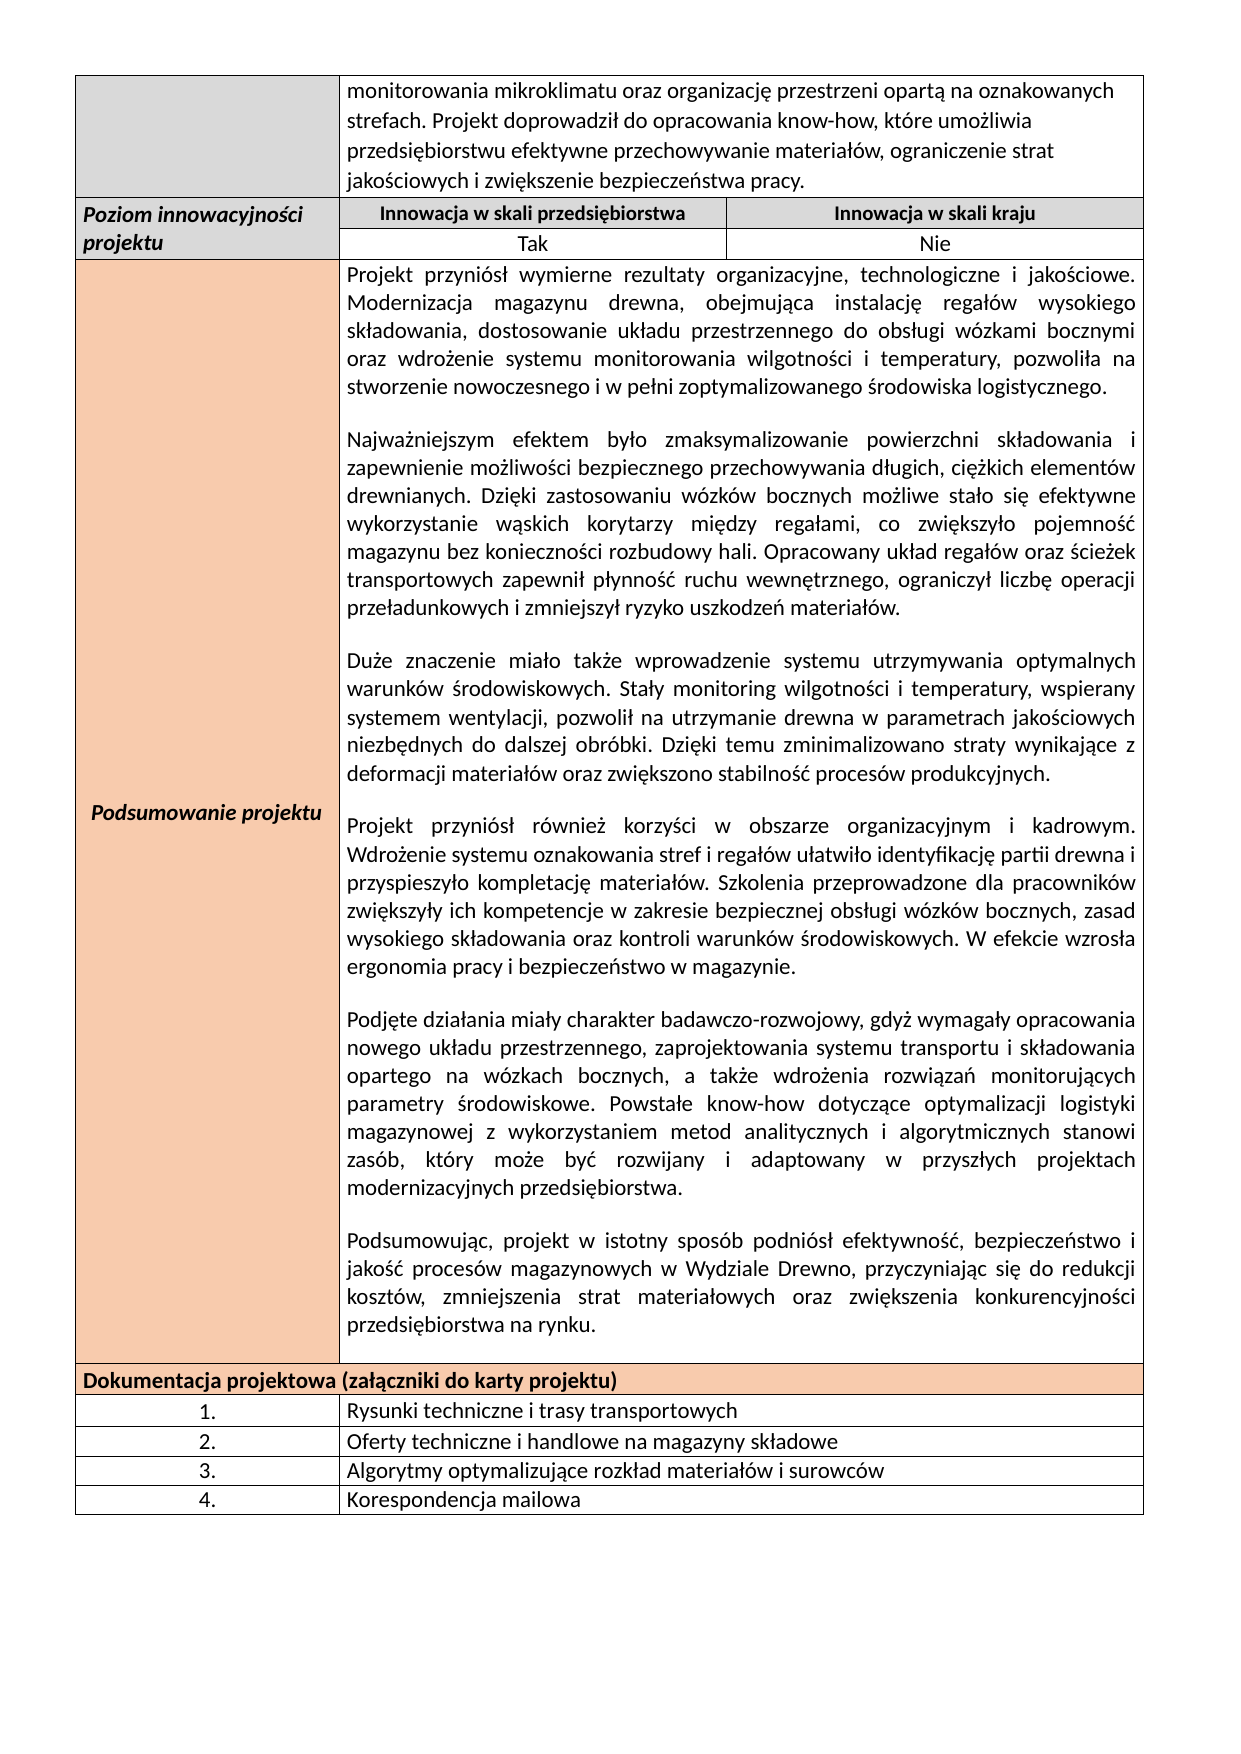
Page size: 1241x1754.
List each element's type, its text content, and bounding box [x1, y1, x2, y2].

table_cell Rysunki techniczne i trasy transportowych [340, 1395, 1143, 1426]
table_cell Podsumowanie projektu [76, 260, 339, 1363]
table_cell Tak [340, 229, 726, 259]
table_cell Oferty techniczne i handlowe na magazyny składowe [340, 1427, 1143, 1456]
table_cell 2. [76, 1427, 339, 1456]
table_cell Poziom innowacyjności projektu [76, 198, 339, 259]
table_cell Innowacja w skali kraju [727, 198, 1143, 228]
table_cell Korespondencja mailowa [340, 1486, 1143, 1514]
table_cell Innowacja w skali przedsiębiorstwa [340, 198, 726, 228]
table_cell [76, 76, 339, 197]
table_cell Algorytmy optymalizujące rozkład materiałów i surowców [340, 1457, 1143, 1484]
table_cell 4. [76, 1486, 339, 1514]
table_cell Dokumentacja projektowa (załączniki do karty projektu) [76, 1364, 1143, 1394]
table_cell 3. [76, 1457, 339, 1484]
table_cell Projekt przyniósł wymierne rezultaty organizacyjne, technologiczne i jakościowe. Modernizacja magazynu drewna, obejmująca instalację regałów wysokiego składowania, dostosowanie układu przestrzennego do obsługi wózkami bocznymi oraz wdrożenie systemu monitorowania wilgotności i temperatury, pozwoliła na stworzenie nowoczesnego i w pełni zoptymalizowanego środowiska logistycznego. Najważniejszym efektem było zmaksymalizowanie powierzchni składowania i zapewnienie możliwości bezpiecznego przechowywania długich, ciężkich elementów drewnianych. Dzięki zastosowaniu wózków bocznych możliwe stało się efektywne wykorzystanie wąskich korytarzy między regałami, co zwiększyło pojemność magazynu bez konieczności rozbudowy hali. Opracowany układ regałów oraz ścieżek transportowych zapewnił płynność ruchu wewnętrznego, ograniczył liczbę operacji przeładunkowych i zmniejszył ryzyko uszkodzeń materiałów. Duże znaczenie miało także wprowadzenie systemu utrzymywania optymalnych warunków środowiskowych. Stały monitoring wilgotności i temperatury, wspierany systemem wentylacji, pozwolił na utrzymanie drewna w parametrach jakościowych niezbędnych do dalszej obróbki. Dzięki temu zminimalizowano straty wynikające z deformacji materiałów oraz zwiększono stabilność procesów produkcyjnych. Projekt przyniósł również korzyści w obszarze organizacyjnym i kadrowym. Wdrożenie systemu oznakowania stref i regałów ułatwiło identyfikację partii drewna i przyspieszyło kompletację materiałów. Szkolenia przeprowadzone dla pracowników zwiększyły ich kompetencje w zakresie bezpiecznej obsługi wózków bocznych, zasad wysokiego składowania oraz kontroli warunków środowiskowych. W efekcie wzrosła ergonomia pracy i bezpieczeństwo w magazynie. Podjęte działania miały charakter badawczo-rozwojowy, gdyż wymagały opracowania nowego układu przestrzennego, zaprojektowania systemu transportu i składowania opartego na wózkach bocznych, a także wdrożenia rozwiązań monitorujących parametry środowiskowe. Powstałe know-how dotyczące optymalizacji logistyki magazynowej z wykorzystaniem metod analitycznych i algorytmicznych stanowi zasób, który może być rozwijany i adaptowany w przyszłych projektach modernizacyjnych przedsiębiorstwa. Podsumowując, projekt w istotny sposób podniósł efektywność, bezpieczeństwo i jakość procesów magazynowych w Wydziale Drewno, przyczyniając się do redukcji kosztów, zmniejszenia strat materiałowych oraz zwiększenia konkurencyjności przedsiębiorstwa na rynku. [340, 260, 1143, 1363]
table_cell 1. [76, 1395, 339, 1426]
table_cell Nie [727, 229, 1143, 259]
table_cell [340, 76, 1143, 197]
